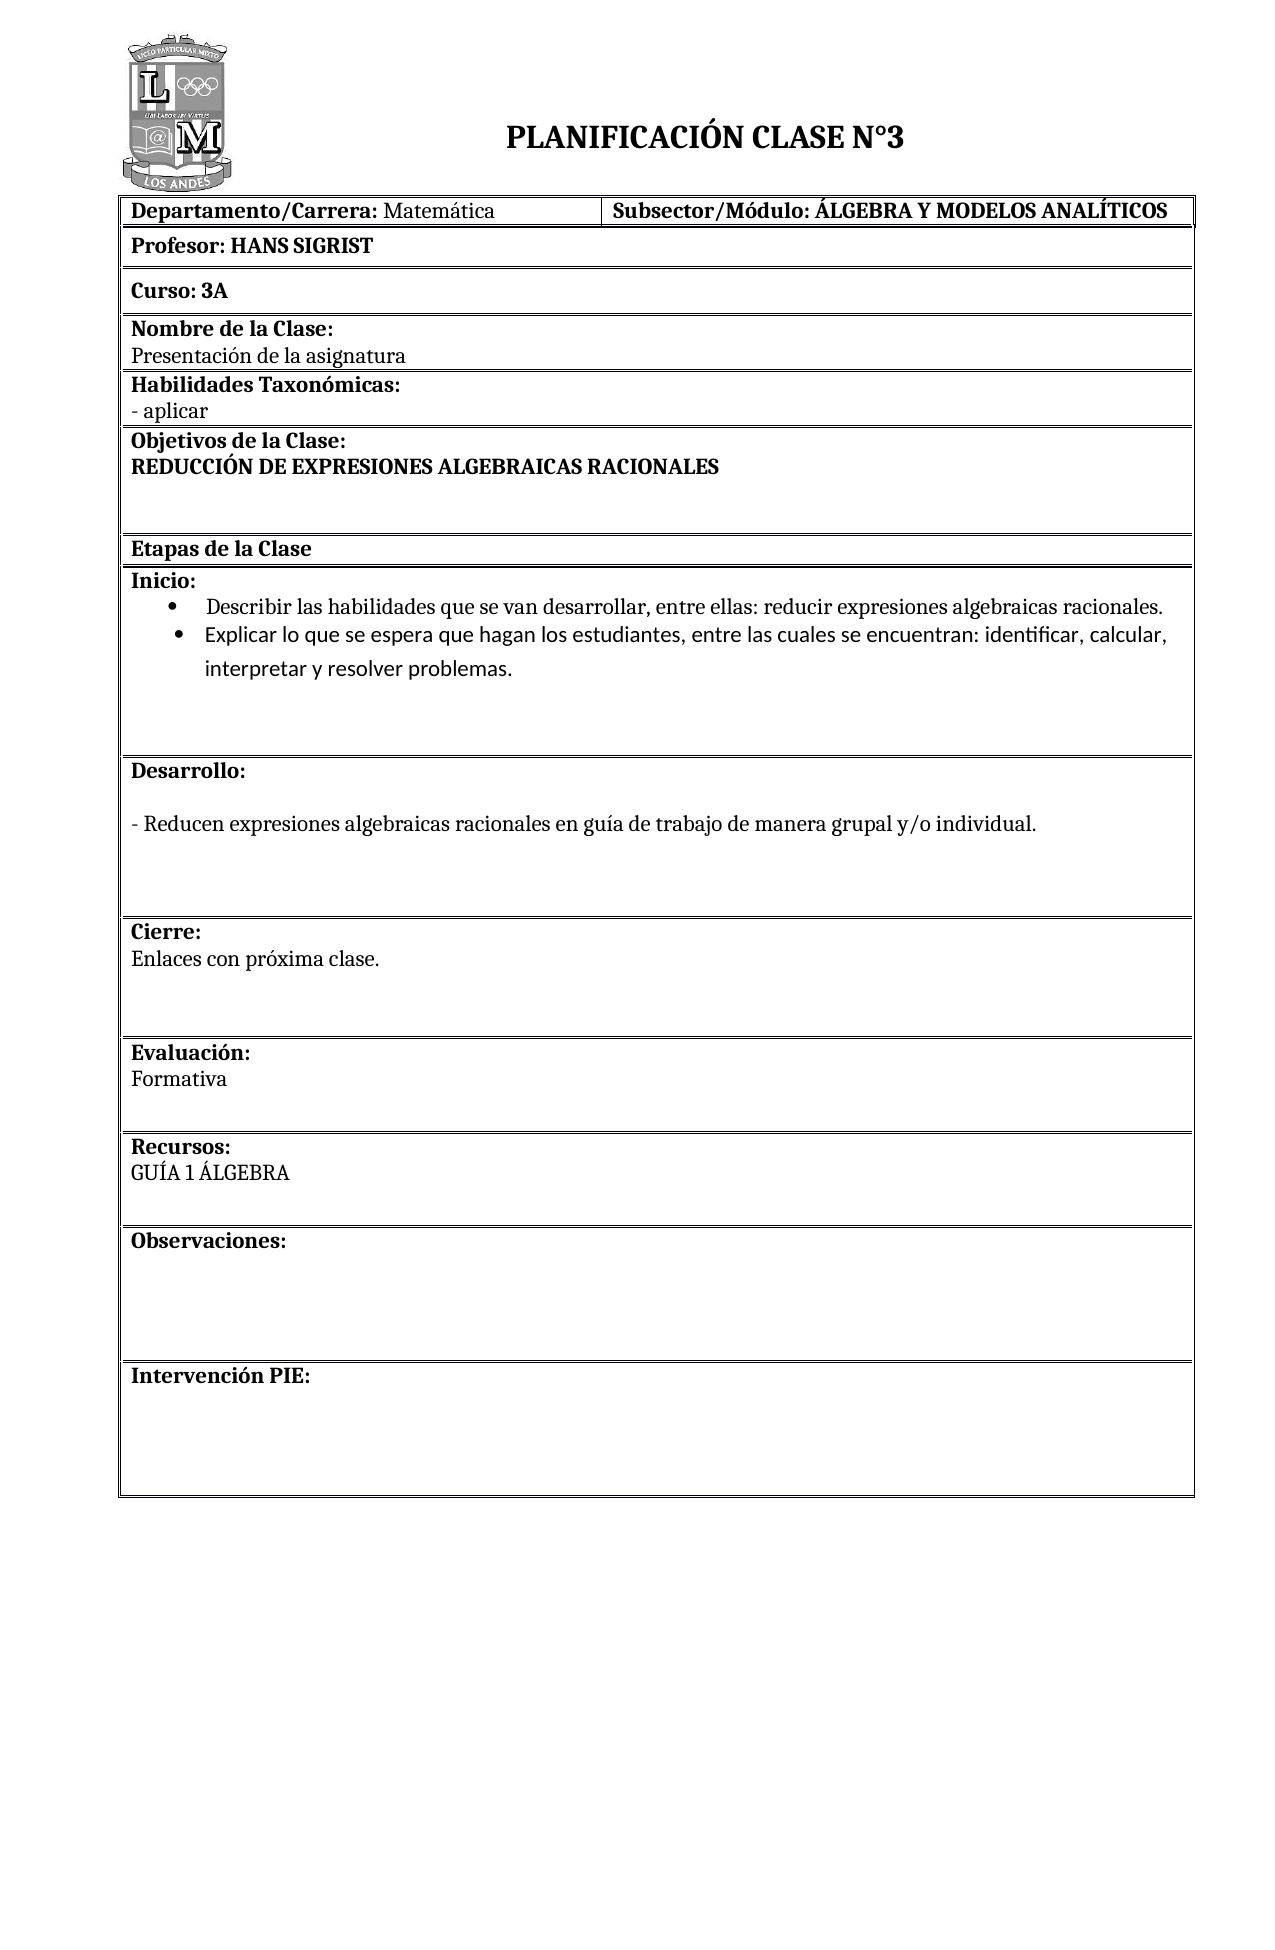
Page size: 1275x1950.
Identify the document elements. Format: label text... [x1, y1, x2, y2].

table_cell Desarrollo: - Reducen expresiones algebraicas racionales en guía de trabajo de manera grupal y/o individual. [121, 755, 1194, 916]
table_cell Etapas de la Clase [120, 533, 1194, 564]
table_cell Objetivos de la Clase: REDUCCIÓN DE EXPRESIONES ALGEBRAICAS RACIONALES [121, 425, 1194, 533]
table_cell Habilidades Taxonómicas: - aplicar [121, 369, 1194, 424]
table_cell Profesor: HANS SIGRIST [120, 224, 1194, 266]
table_cell Nombre de la Clase: Presentación de la asignatura [120, 313, 1194, 369]
picture [118, 31, 235, 193]
table_header Departamento/Carrera: Matemática [121, 198, 601, 224]
table_header Subsector/Módulo: ÁLGEBRA Y MODELOS ANALÍTICOS [602, 198, 1193, 224]
table_cell Intervención PIE: [120, 1360, 1194, 1495]
table_cell Inicio: Describir las habilidades que se van desarrollar, entre ellas: reducir expresiones algebraicas racionales. Explicar lo que se espera que hagan los estudiantes, entre las cuales se encuentran: identificar, calcular, interpretar y resolver problemas. [120, 564, 1194, 754]
table_cell Cierre: Enlaces con próxima clase. [121, 916, 1194, 1036]
table_cell Curso: 3A [121, 266, 1194, 313]
table_cell Recursos: GUÍA 1 ÁLGEBRA [121, 1131, 1194, 1225]
table_cell Evaluación: Formativa [120, 1036, 1194, 1131]
table_cell Observaciones: [120, 1225, 1194, 1360]
text PLANIFICACIÓN CLASE N°3 [235, 118, 1157, 156]
